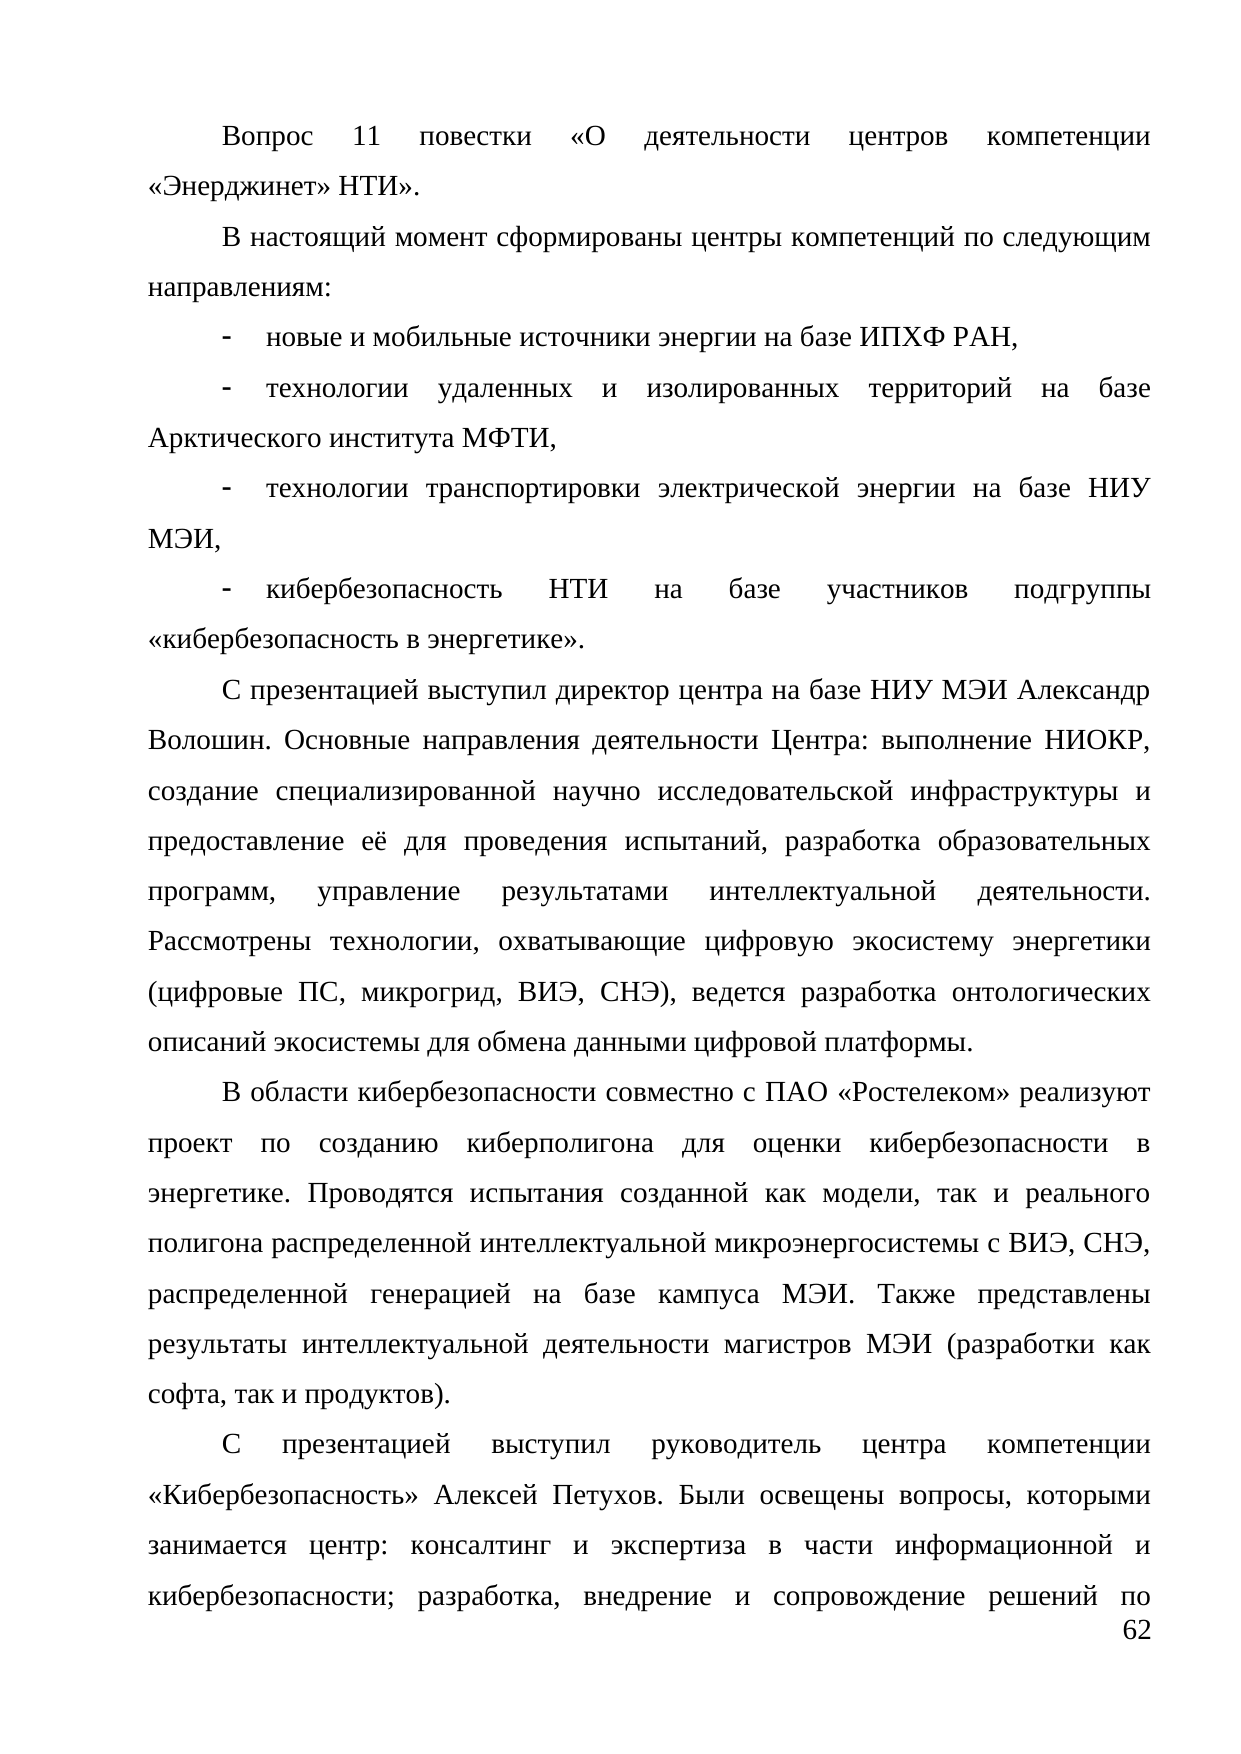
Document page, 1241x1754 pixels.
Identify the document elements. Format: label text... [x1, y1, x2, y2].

list В области кибербезопасности совместно с ПАО «Ростелеком» реализуют проект по созданию киберполигона для оценки кибербезопасности в энергетике. Проводятся испытания созданной как модели, так и реального полигона распределенной интеллектуальной микроэнергосистемы с ВИЭ, СНЭ, распределенной генерацией на базе кампуса МЭИ. Также представлены результаты интеллектуальной деятельности магистров МЭИ (разработки как софта, так и продуктов). [148, 1074, 1152, 1410]
list кибербезопасность НТИ на базе участников подгруппы «кибербезопасность в энергетике». [148, 571, 1152, 655]
list технологии транспортировки электрической энергии на базе НИУ МЭИ, [148, 471, 1152, 554]
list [148, 1427, 1152, 1611]
list новые и мобильные источники энергии на базе ИПХФ РАН, [148, 319, 1152, 353]
list Вопрос 11 повестки «О деятельности центров компетенции «Энерджинет» НТИ». [148, 118, 1152, 202]
list технологии удаленных и изолированных территорий на базе Арктического института МФТИ, [148, 370, 1152, 454]
list В настоящий момент сформированы центры компетенций по следующим направлениям: [148, 219, 1152, 303]
list С презентацией выступил директор центра на базе НИУ МЭИ Александр Волошин. Основные направления деятельности Центра: выполнение НИОКР, создание специализированной научно исследовательской инфраструктуры и предоставление её для проведения испытаний, разработка образовательных программ, управление результатами интеллектуальной деятельности. Рассмотрены технологии, охватывающие цифровую экосистему энергетики (цифровые ПС, микрогрид, ВИЭ, СНЭ), ведется разработка онтологических описаний экосистемы для обмена данными цифровой платформы. [148, 672, 1152, 1058]
